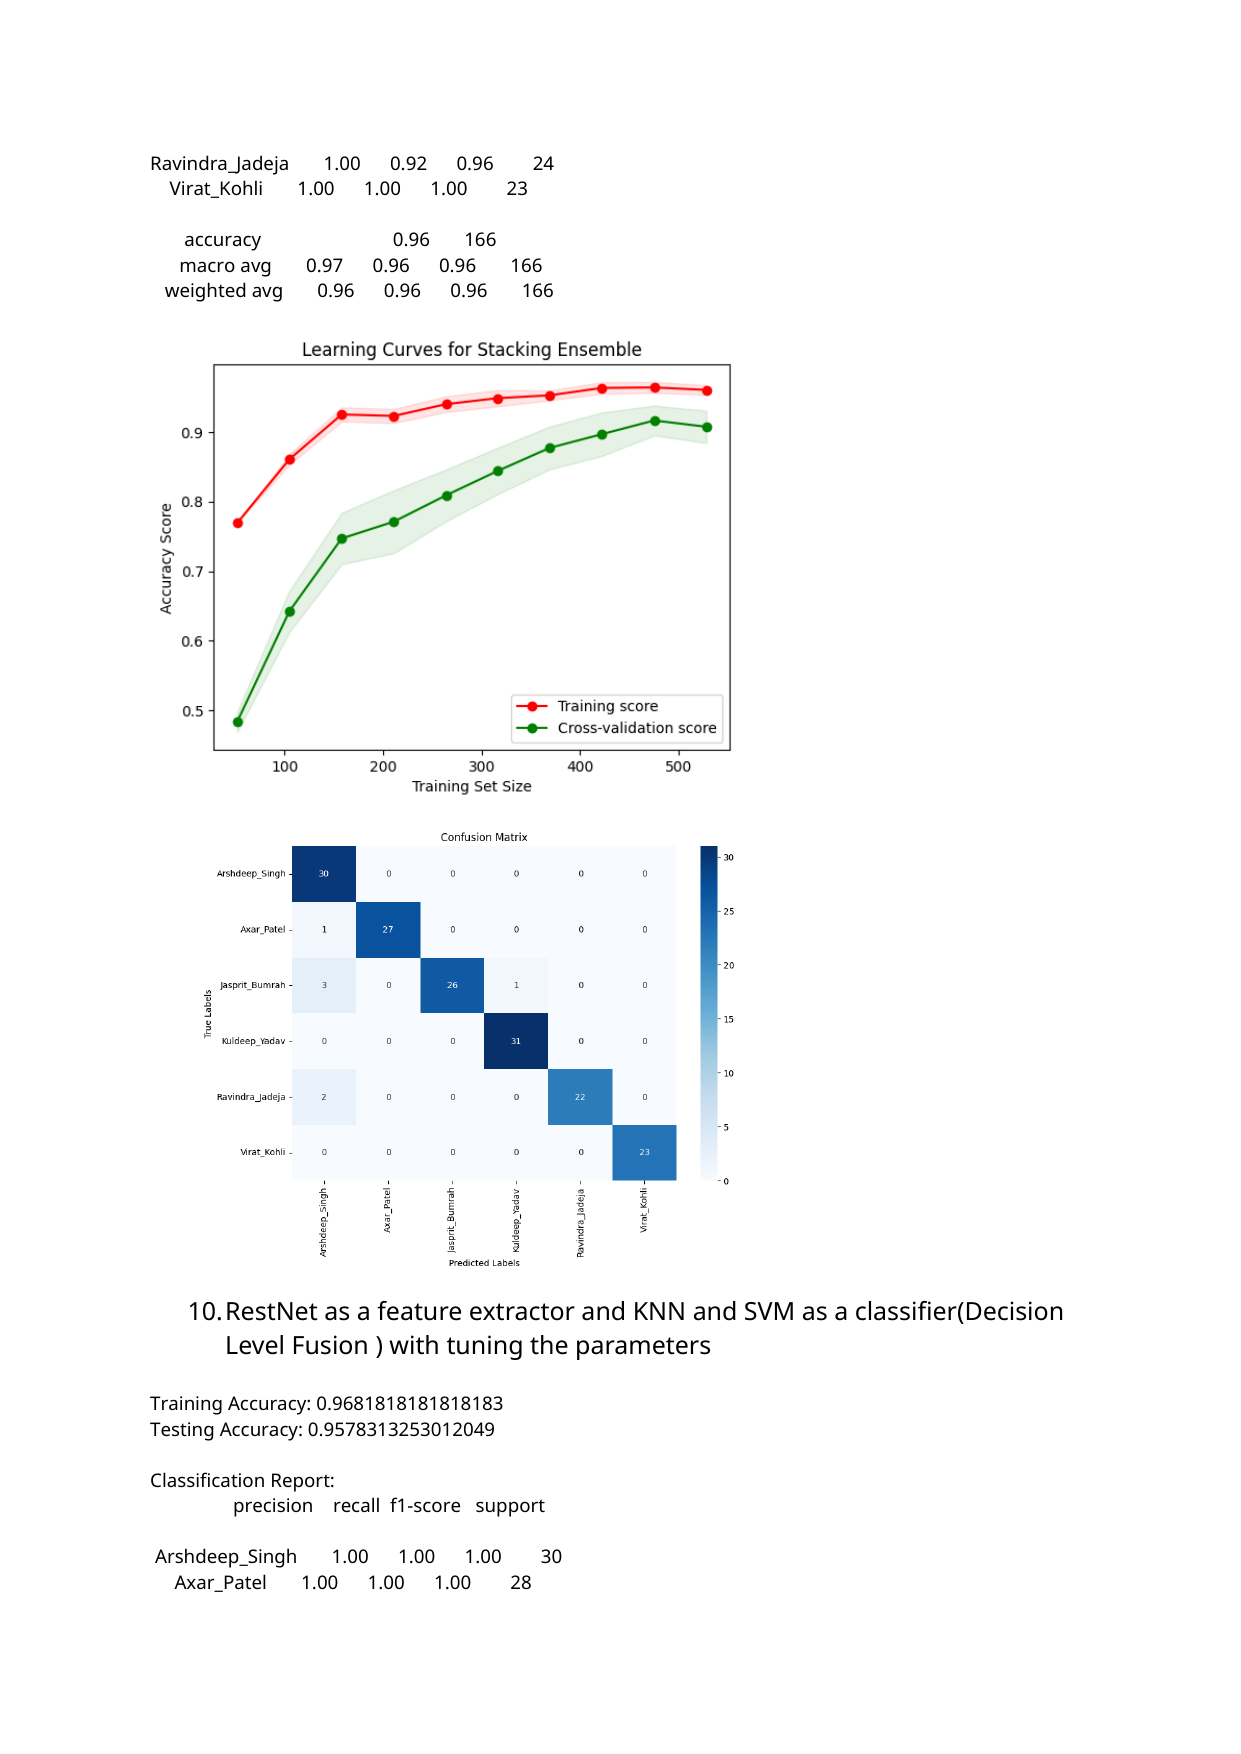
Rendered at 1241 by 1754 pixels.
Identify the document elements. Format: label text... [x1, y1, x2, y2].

text Classification Report: [150, 1467, 1090, 1492]
text Testing Accuracy: 0.9578313253012049 [150, 1416, 1090, 1441]
picture [150, 331, 740, 805]
text Arshdeep_Singh 1.00 1.00 1.00 30 [150, 1543, 1090, 1569]
text macro avg 0.97 0.96 0.96 166 [150, 252, 1090, 278]
text weighted avg 0.96 0.96 0.96 166 [150, 278, 1090, 303]
text Training Accuracy: 0.9681818181818183 [150, 1390, 1090, 1416]
text Axar_Patel 1.00 1.00 1.00 28 [150, 1569, 1090, 1594]
text Virat_Kohli 1.00 1.00 1.00 23 [150, 176, 1090, 201]
list RestNet as a feature extractor and KNN and SVM as a classifier(Decision Level Fusion ) with tuning the parameters [187, 1293, 1090, 1362]
text Ravindra_Jadeja 1.00 0.92 0.96 24 [150, 150, 1090, 176]
text accuracy 0.96 166 [150, 227, 1090, 252]
text precision recall f1-score support [150, 1492, 1090, 1518]
picture [198, 826, 738, 1270]
